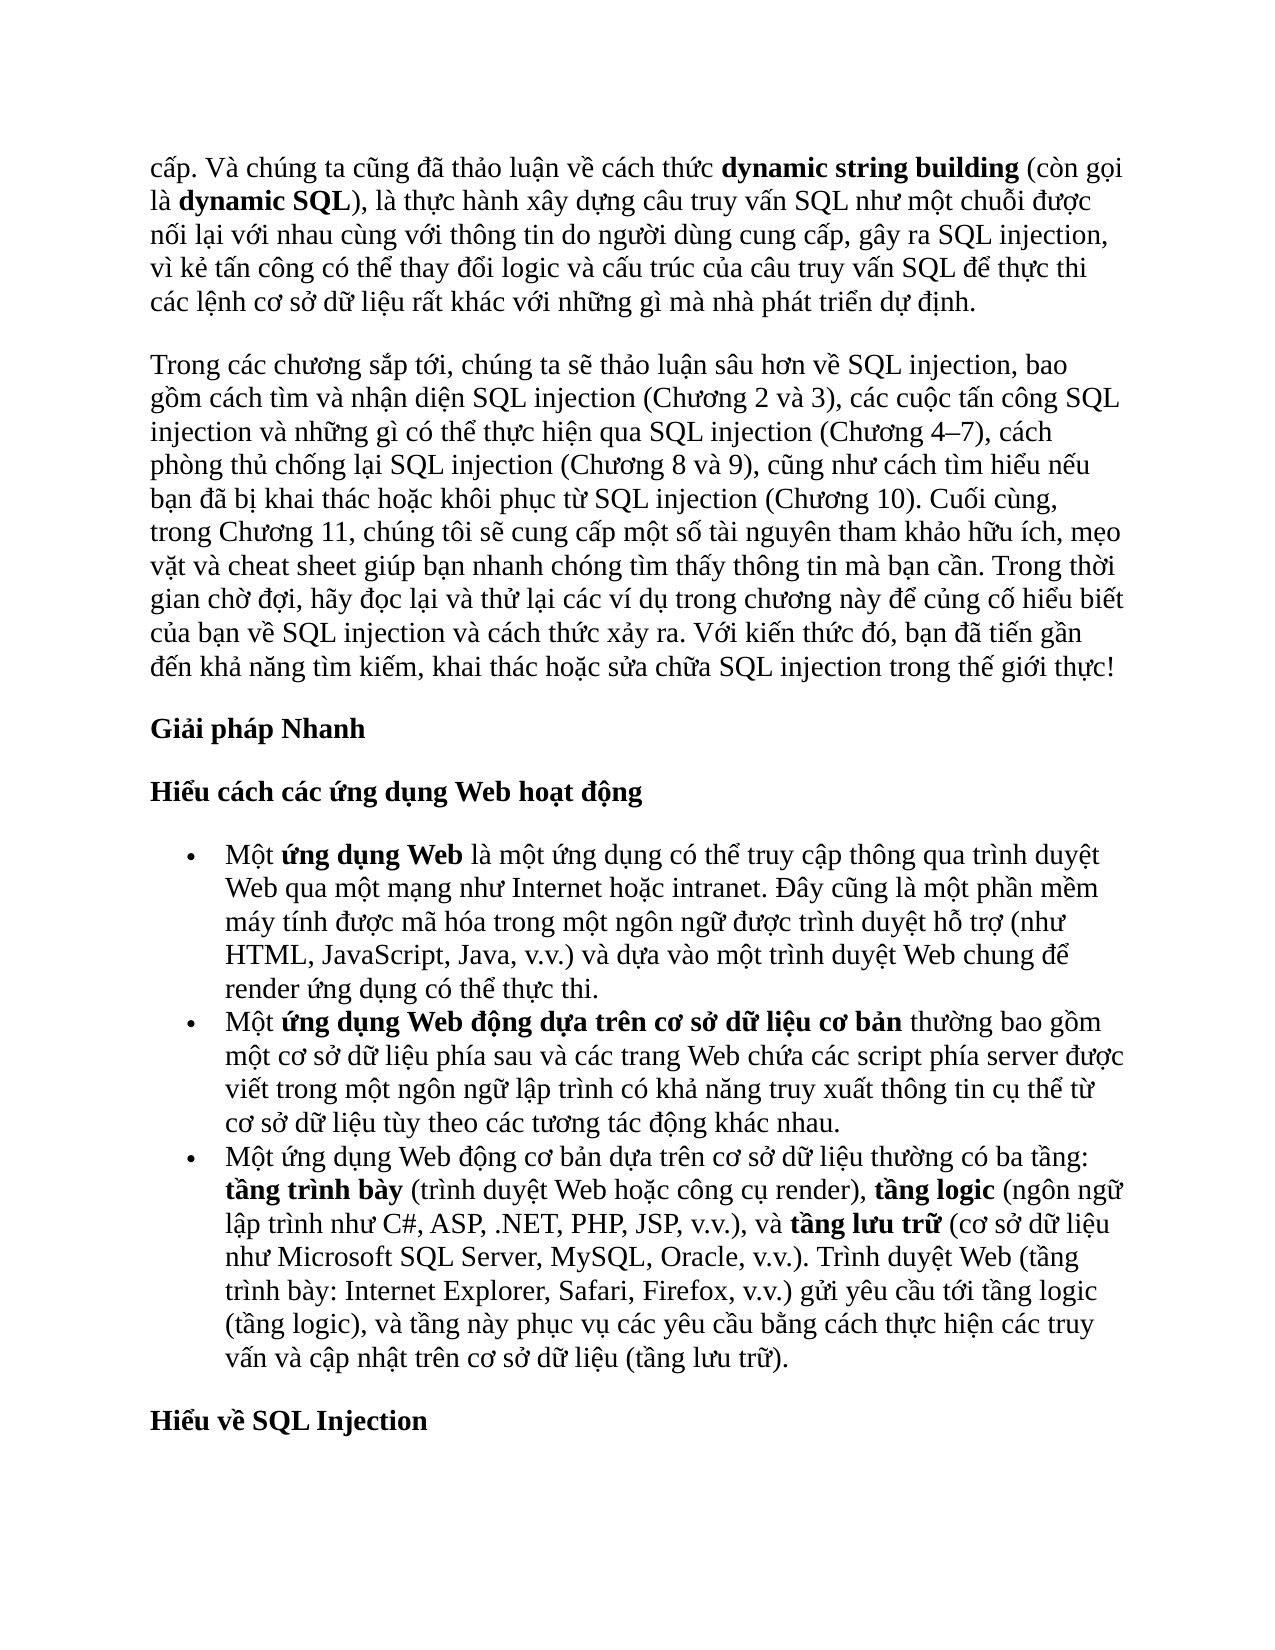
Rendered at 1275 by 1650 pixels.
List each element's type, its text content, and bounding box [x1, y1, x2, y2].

text Giải pháp Nhanh [150, 711, 1125, 745]
list Một ứng dụng Web động cơ bản dựa trên cơ sở dữ liệu thường có ba tầng: tầng trình bày (trình duyệt Web hoặc công cụ render), tầng logic (ngôn ngữ lập trình như C#, ASP, .NET, PHP, JSP, v.v.), và tầng lưu trữ (cơ sở dữ liệu như Microsoft SQL Server, MySQL, Oracle, v.v.). Trình duyệt Web (tầng trình bày: Internet Explorer, Safari, Firefox, v.v.) gửi yêu cầu tới tầng logic (tầng logic), và tầng này phục vụ các yêu cầu bằng cách thực hiện các truy vấn và cập nhật trên cơ sở dữ liệu (tầng lưu trữ). [187, 1139, 1125, 1373]
text Hiểu về SQL Injection [150, 1403, 1125, 1436]
text Trong các chương sắp tới, chúng ta sẽ thảo luận sâu hơn về SQL injection, bao gồm cách tìm và nhận diện SQL injection (Chương 2 và 3), các cuộc tấn công SQL injection và những gì có thể thực hiện qua SQL injection (Chương 4–7), cách phòng thủ chống lại SQL injection (Chương 8 và 9), cũng như cách tìm hiểu nếu bạn đã bị khai thác hoặc khôi phục từ SQL injection (Chương 10). Cuối cùng, trong Chương 11, chúng tôi sẽ cung cấp một số tài nguyên tham khảo hữu ích, mẹo vặt và cheat sheet giúp bạn nhanh chóng tìm thấy thông tin mà bạn cần. Trong thời gian chờ đợi, hãy đọc lại và thử lại các ví dụ trong chương này để củng cố hiểu biết của bạn về SQL injection và cách thức xảy ra. Với kiến thức đó, bạn đã tiến gần đến khả năng tìm kiếm, khai thác hoặc sửa chữa SQL injection trong thế giới thực! [150, 347, 1125, 682]
list Một ứng dụng Web động dựa trên cơ sở dữ liệu cơ bản thường bao gồm một cơ sở dữ liệu phía sau và các trang Web chứa các script phía server được viết trong một ngôn ngữ lập trình có khả năng truy xuất thông tin cụ thể từ cơ sở dữ liệu tùy theo các tương tác động khác nhau. [187, 1004, 1125, 1139]
list Một ứng dụng Web là một ứng dụng có thể truy cập thông qua trình duyệt Web qua một mạng như Internet hoặc intranet. Đây cũng là một phần mềm máy tính được mã hóa trong một ngôn ngữ được trình duyệt hỗ trợ (như HTML, JavaScript, Java, v.v.) và dựa vào một trình duyệt Web chung để render ứng dụng có thể thực thi. [187, 837, 1125, 1004]
text Hiểu cách các ứng dụng Web hoạt động [150, 774, 1125, 808]
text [150, 150, 1125, 318]
